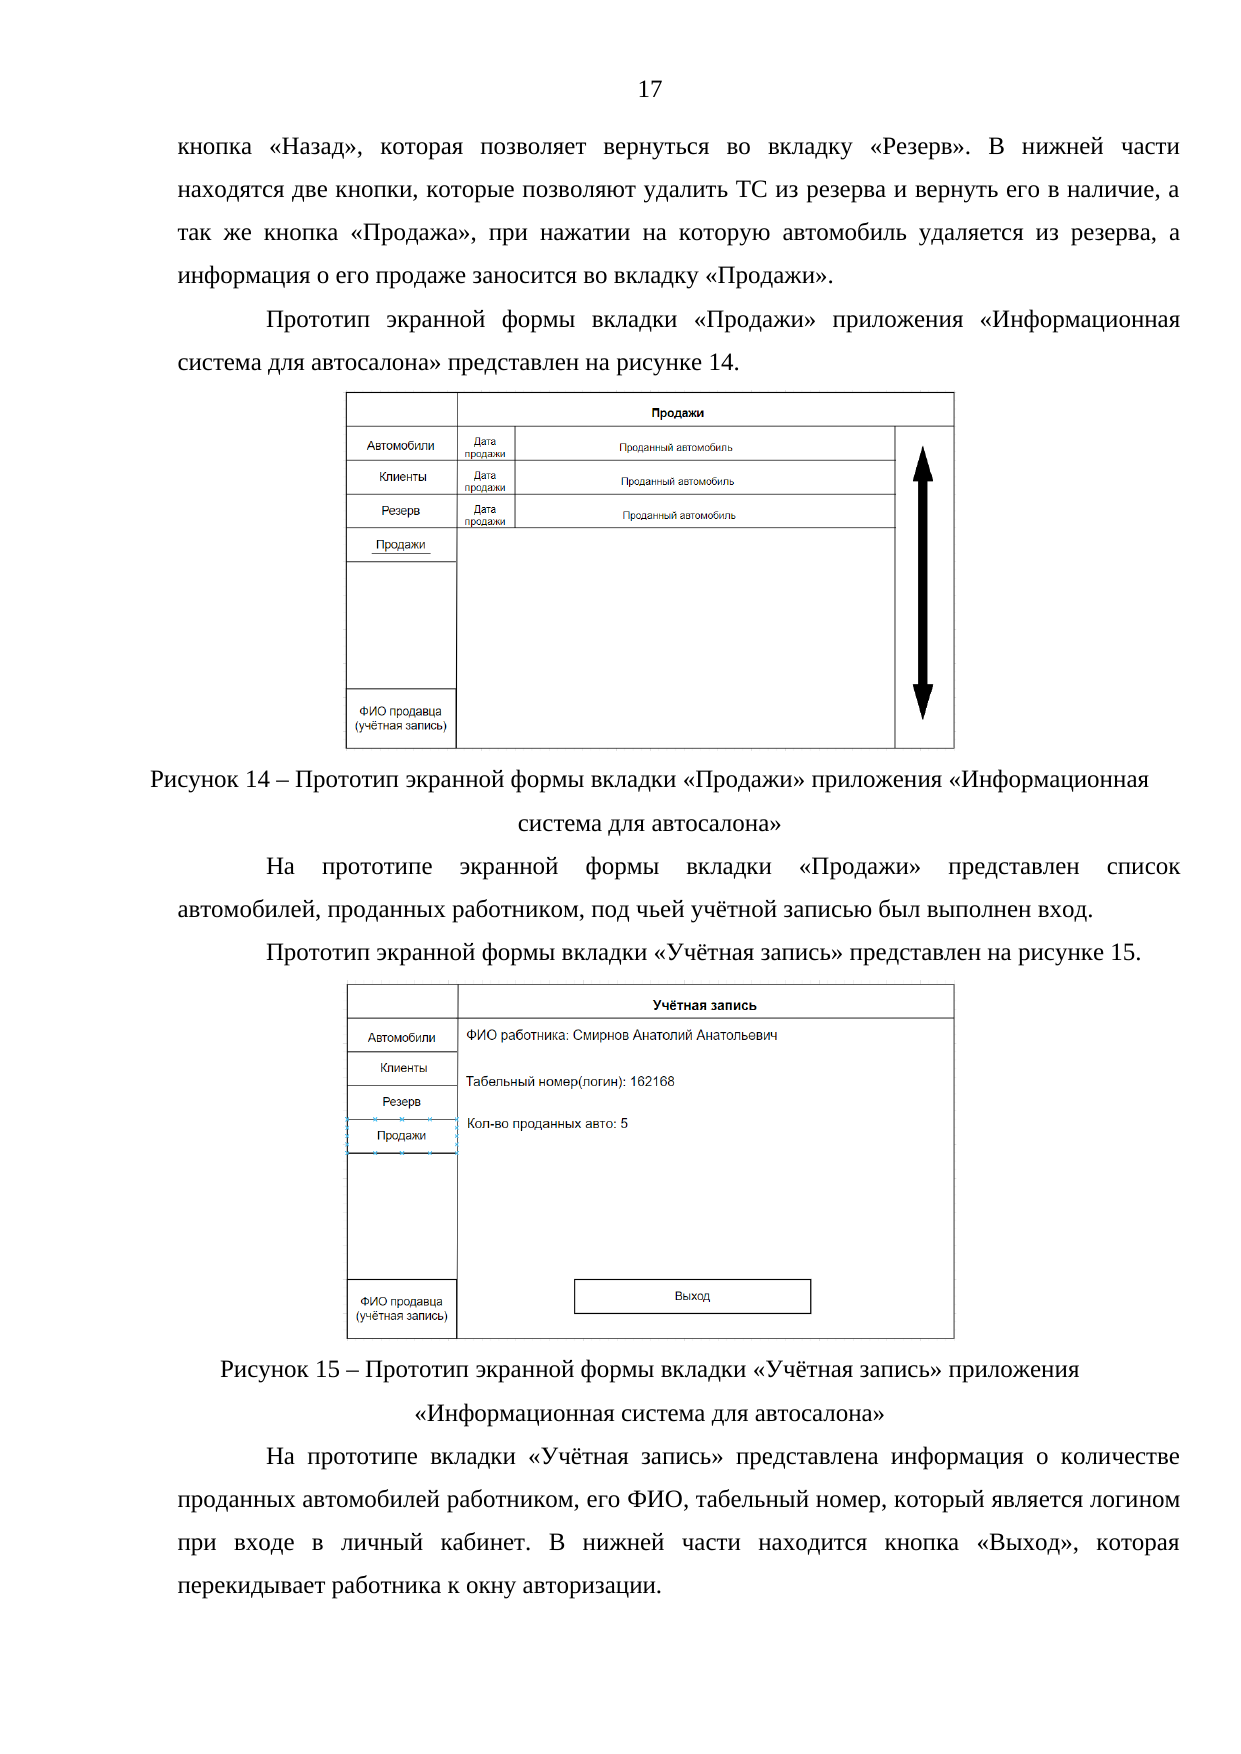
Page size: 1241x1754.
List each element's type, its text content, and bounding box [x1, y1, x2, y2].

picture [342, 980, 957, 1341]
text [177, 131, 1181, 289]
text Рисунок 15 – Прототип экранной формы вкладки «Учётная запись» приложения «Информационная система для автосалона» [118, 1354, 1181, 1426]
picture [343, 390, 957, 751]
text На прототипе экранной формы вкладки «Продажи» представлен список автомобилей, проданных работником, под чьей учётной записью был выполнен вход. [177, 851, 1181, 923]
text Рисунок 14 – Прототип экранной формы вкладки «Продажи» приложения «Информационная система для автосалона» [118, 764, 1181, 836]
text На прототипе вкладки «Учётная запись» представлена информация о количестве проданных автомобилей работником, его ФИО, табельный номер, который является логином при входе в личный кабинет. В нижней части находится кнопка «Выход», которая перекидывает работника к окну авторизации. [177, 1441, 1181, 1599]
text Прототип экранной формы вкладки «Продажи» приложения «Информационная система для автосалона» представлен на рисунке 14. [177, 304, 1181, 376]
text Прототип экранной формы вкладки «Учётная запись» представлен на рисунке 15. [177, 937, 1181, 966]
